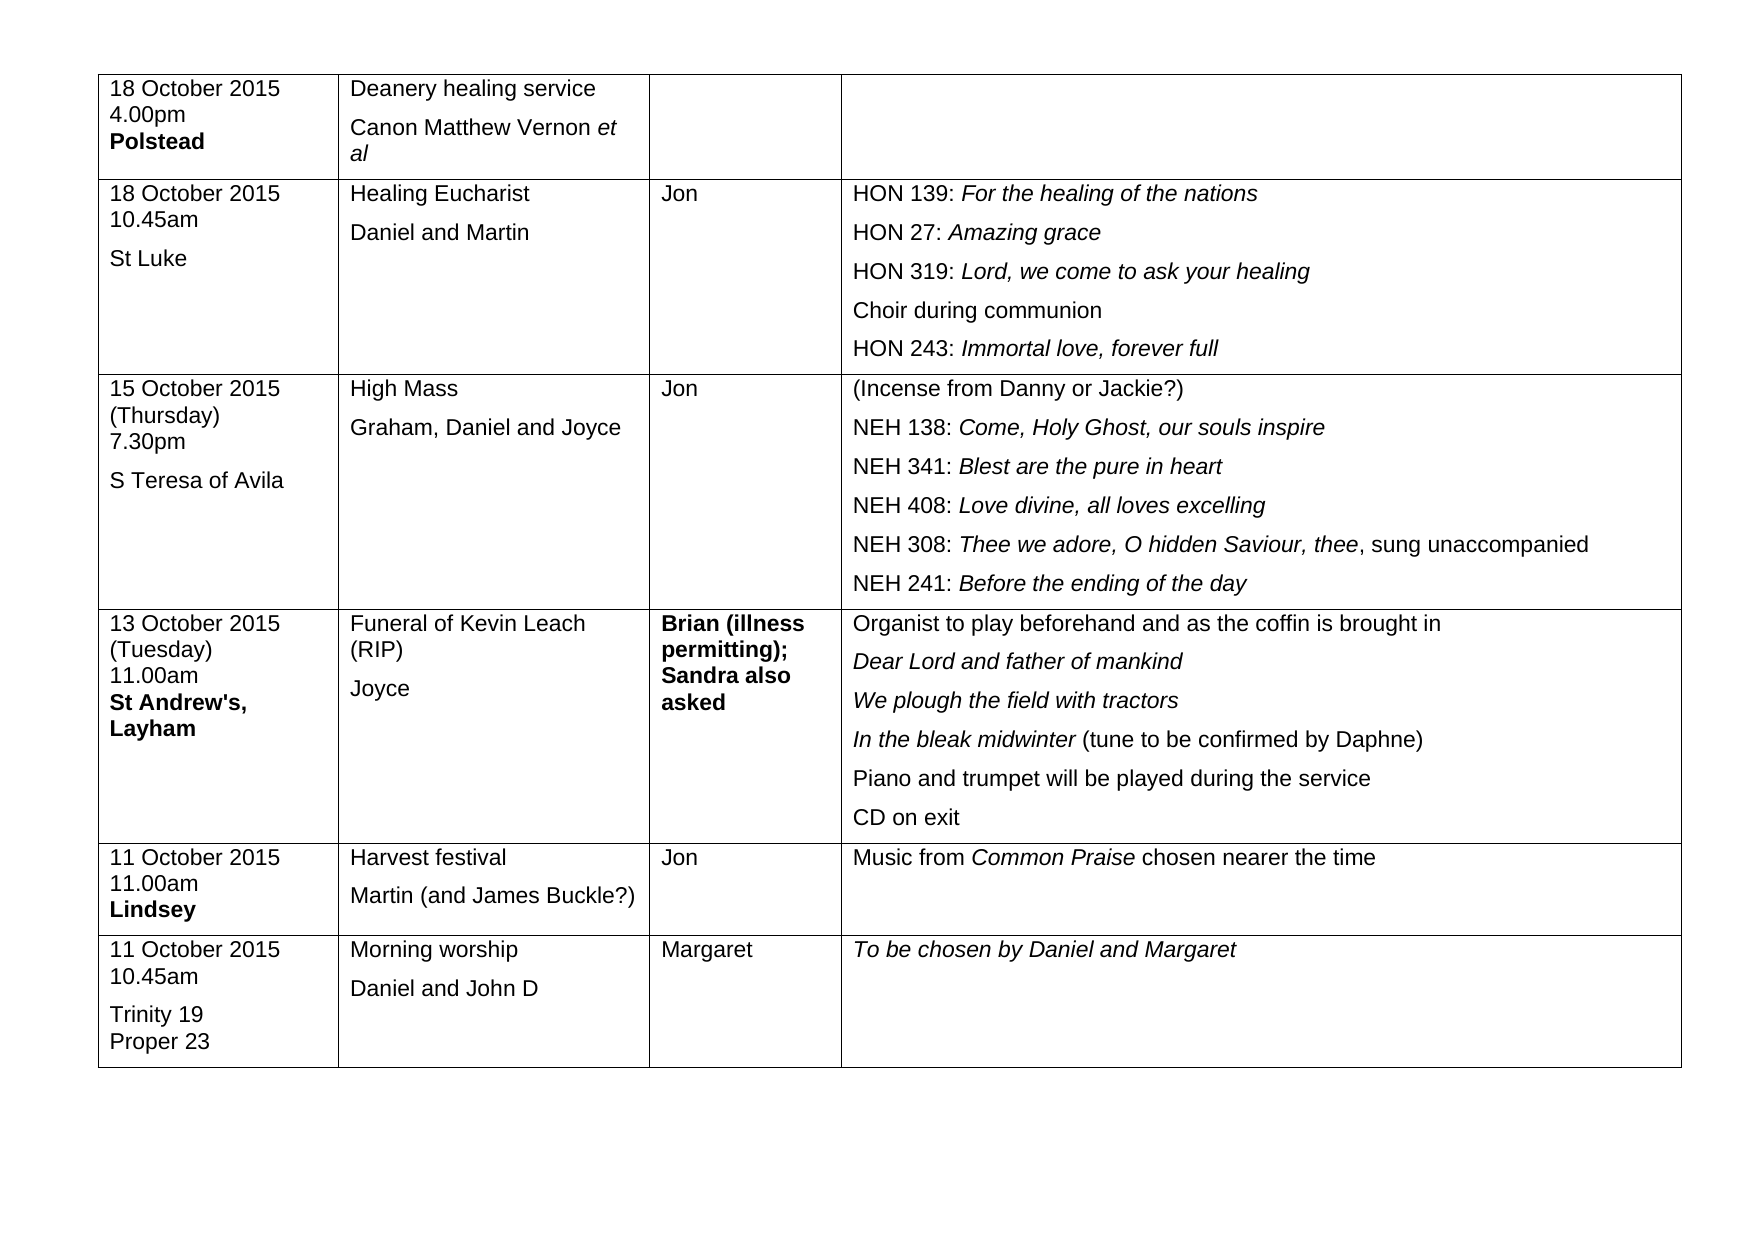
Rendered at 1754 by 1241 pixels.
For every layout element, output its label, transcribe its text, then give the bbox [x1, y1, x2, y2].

table_cell Deanery healing service Canon Matthew Vernon et al [339, 75, 649, 179]
table_cell Healing Eucharist Daniel and Martin [339, 180, 649, 374]
table_cell To be chosen by Daniel and Margaret [842, 936, 1681, 1067]
table_cell HON 139: For the healing of the nations HON 27: Amazing grace HON 319: Lord, we come to ask your healing Choir during communion HON 243: Immortal love, forever full [842, 180, 1681, 374]
table_cell 18 October 2015 4.00pm Polstead [99, 75, 338, 179]
table_cell 13 October 2015 (Tuesday) 11.00am St Andrew's, Layham [99, 610, 338, 843]
table_cell Brian (illness permitting); Sandra also asked [650, 610, 841, 843]
table_cell Jon [650, 844, 841, 935]
table_cell (Incense from Danny or Jackie?) NEH 138: Come, Holy Ghost, our souls inspire NEH 341: Blest are the pure in heart NEH 408: Love divine, all loves excelling NEH 308: Thee we adore, O hidden Saviour, thee, sung unaccompanied NEH 241: Before the ending of the day [842, 375, 1681, 608]
table_cell 18 October 2015 10.45am St Luke [99, 180, 338, 374]
table_cell Margaret [650, 936, 841, 1067]
table_cell 15 October 2015 (Thursday) 7.30pm S Teresa of Avila [99, 375, 338, 608]
table_cell Harvest festival Martin (and James Buckle?) [339, 844, 649, 935]
table_cell Funeral of Kevin Leach (RIP) Joyce [339, 610, 649, 843]
table_cell 11 October 2015 10.45am Trinity 19 Proper 23 [99, 936, 338, 1067]
table_cell Music from Common Praise chosen nearer the time [842, 844, 1681, 935]
table_cell High Mass Graham, Daniel and Joyce [339, 375, 649, 608]
table_cell [842, 75, 1681, 179]
table_cell 11 October 2015 11.00am Lindsey [99, 844, 338, 935]
table_cell [650, 75, 841, 179]
table_cell Jon [650, 180, 841, 374]
table_cell Jon [650, 375, 841, 608]
table_cell Organist to play beforehand and as the coffin is brought in Dear Lord and father of mankind We plough the field with tractors In the bleak midwinter (tune to be confirmed by Daphne) Piano and trumpet will be played during the service CD on exit [842, 610, 1681, 843]
table_cell Morning worship Daniel and John D [339, 936, 649, 1067]
